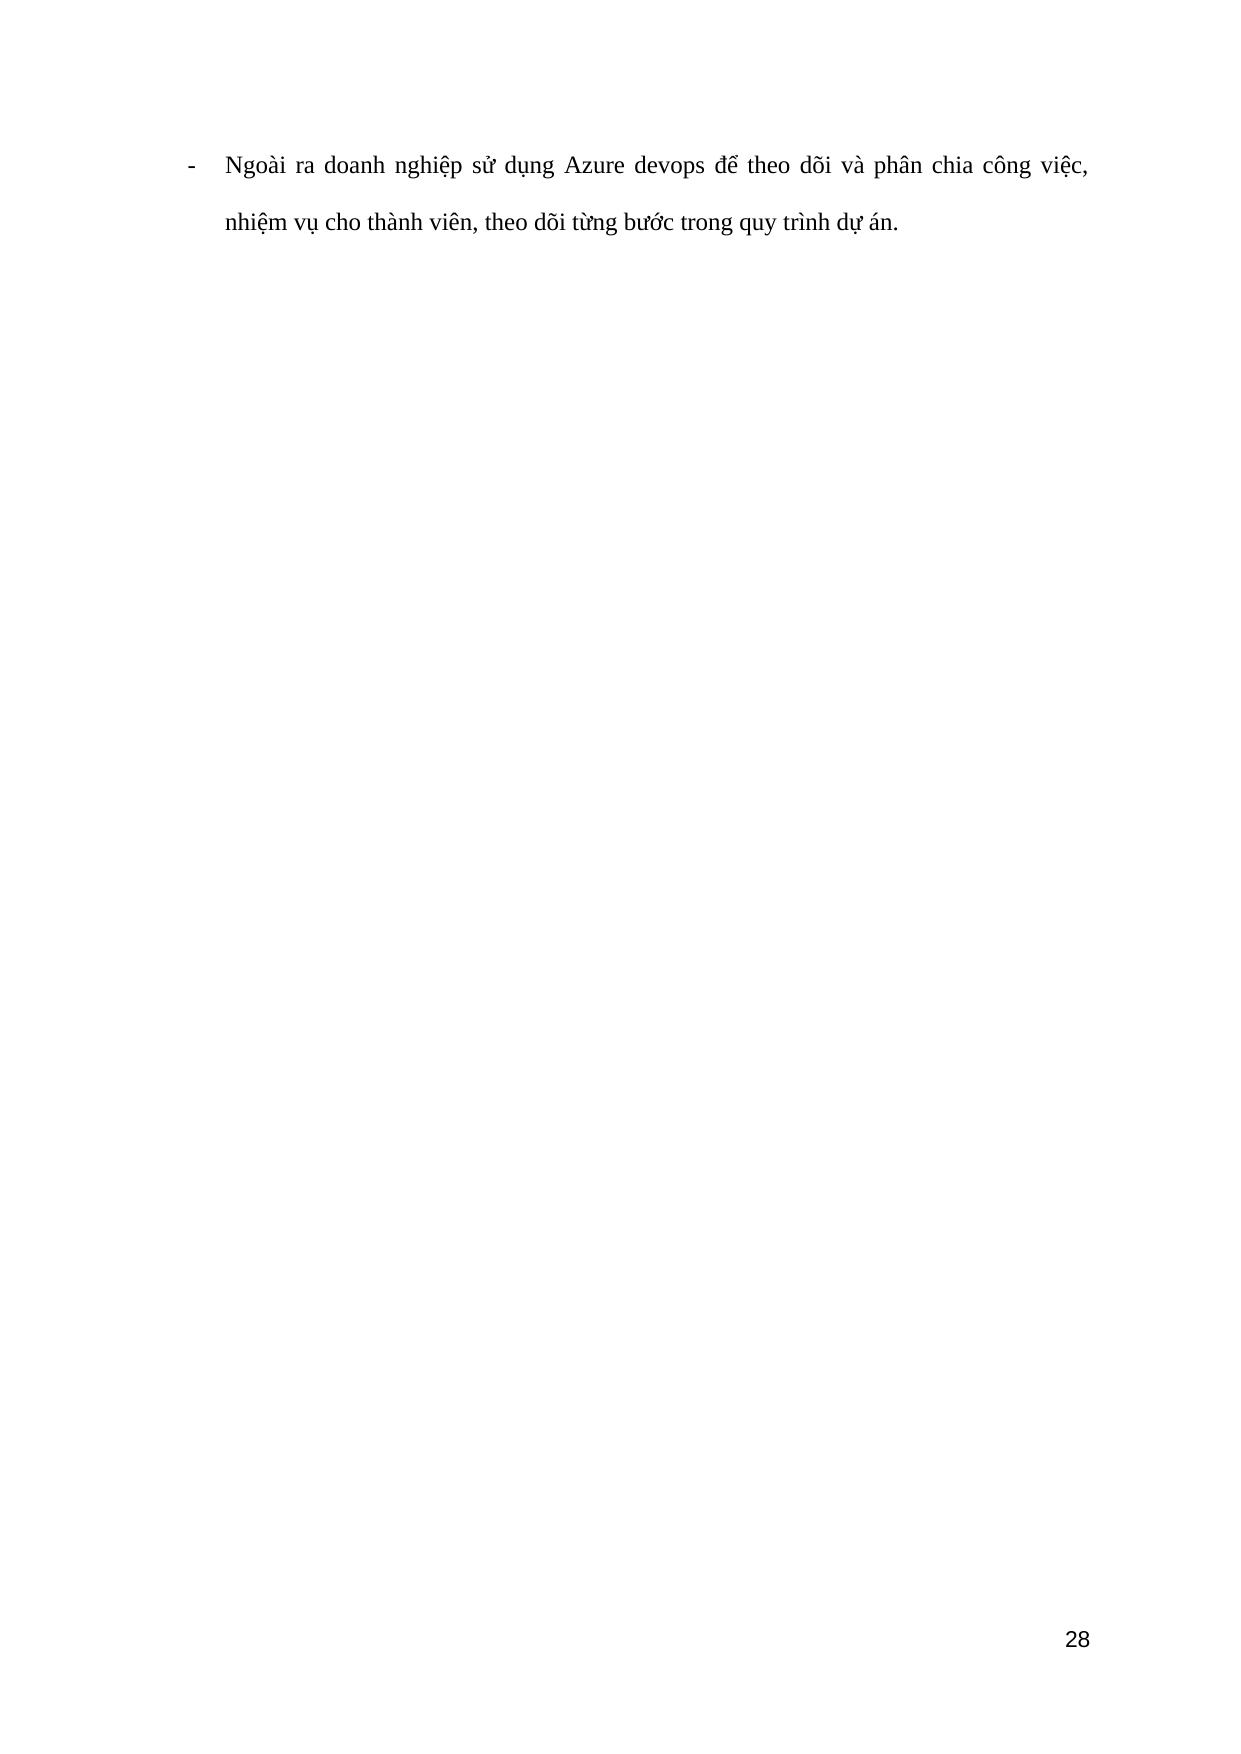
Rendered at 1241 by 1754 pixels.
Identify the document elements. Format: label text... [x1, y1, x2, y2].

list Ngoài ra doanh nghiệp sử dụng Azure devops để theo dõi và phân chia công việc, nhiệm vụ cho thành viên, theo dõi từng bước trong quy trình dự án. [187, 150, 1090, 236]
